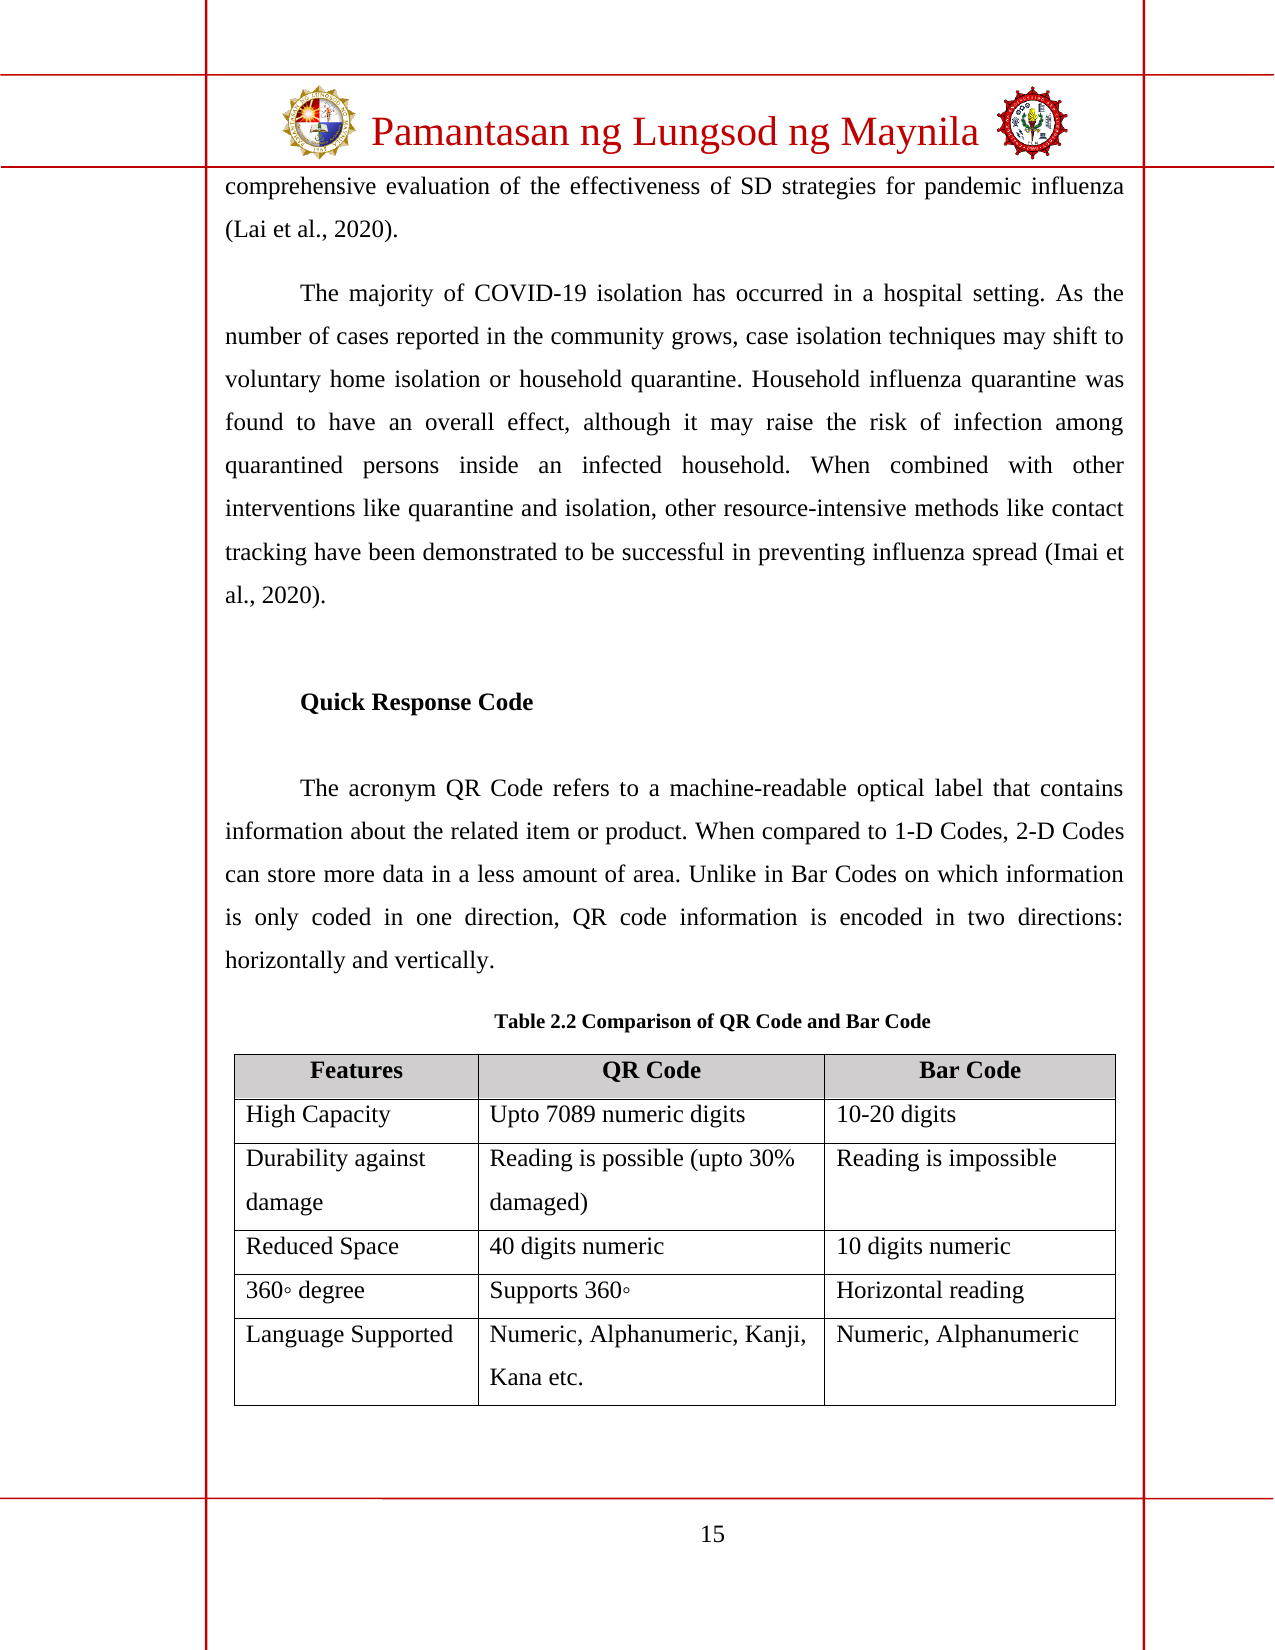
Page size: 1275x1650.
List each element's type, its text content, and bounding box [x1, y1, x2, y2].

table_cell Numeric, Alphanumeric [825, 1319, 1115, 1405]
table_cell Upto 7089 numeric digits [479, 1100, 824, 1142]
picture [280, 83, 358, 162]
table_cell High Capacity [235, 1100, 478, 1142]
text Quick Response Code [225, 687, 1125, 716]
table_cell 360◦ degree [235, 1275, 478, 1318]
table_cell Language Supported [235, 1319, 478, 1405]
table_cell Durability against damage [235, 1144, 478, 1230]
table_cell 10-20 digits [825, 1100, 1115, 1142]
picture [994, 83, 1072, 161]
table_cell Reading is possible (upto 30% damaged) [479, 1144, 824, 1230]
table_header Bar Code [825, 1055, 1115, 1098]
table_cell 10 digits numeric [825, 1231, 1115, 1274]
text Table 2.2 Comparison of QR Code and Bar Code [225, 1009, 1125, 1033]
text The acronym QR Code refers to a machine-readable optical label that contains information about the related item or product. When compared to 1-D Codes, 2-D Codes can store more data in a less amount of area. Unlike in Bar Codes on which information is only coded in one direction, QR code information is encoded in two directions: horizontally and vertically. [225, 773, 1125, 974]
text The majority of COVID-19 isolation has occurred in a hospital setting. As the number of cases reported in the community grows, case isolation techniques may shift to voluntary home isolation or household quarantine. Household influenza quarantine was found to have an overall effect, although it may raise the risk of infection among quarantined persons inside an infected household. When combined with other interventions like quarantine and isolation, other resource-intensive methods like contact tracking have been demonstrated to be successful in preventing influenza spread (Imai et al., 2020). [225, 278, 1125, 608]
table_cell 40 digits numeric [479, 1231, 824, 1274]
table_cell Reduced Space [235, 1231, 478, 1274]
table_header Features [235, 1055, 478, 1098]
table_cell Supports 360◦ [479, 1275, 824, 1318]
table_header QR Code [479, 1055, 824, 1098]
table_cell Reading is impossible [825, 1144, 1115, 1230]
table_cell Horizontal reading [825, 1275, 1115, 1318]
table_cell Numeric, Alphanumeric, Kanji, Kana etc. [479, 1319, 824, 1405]
